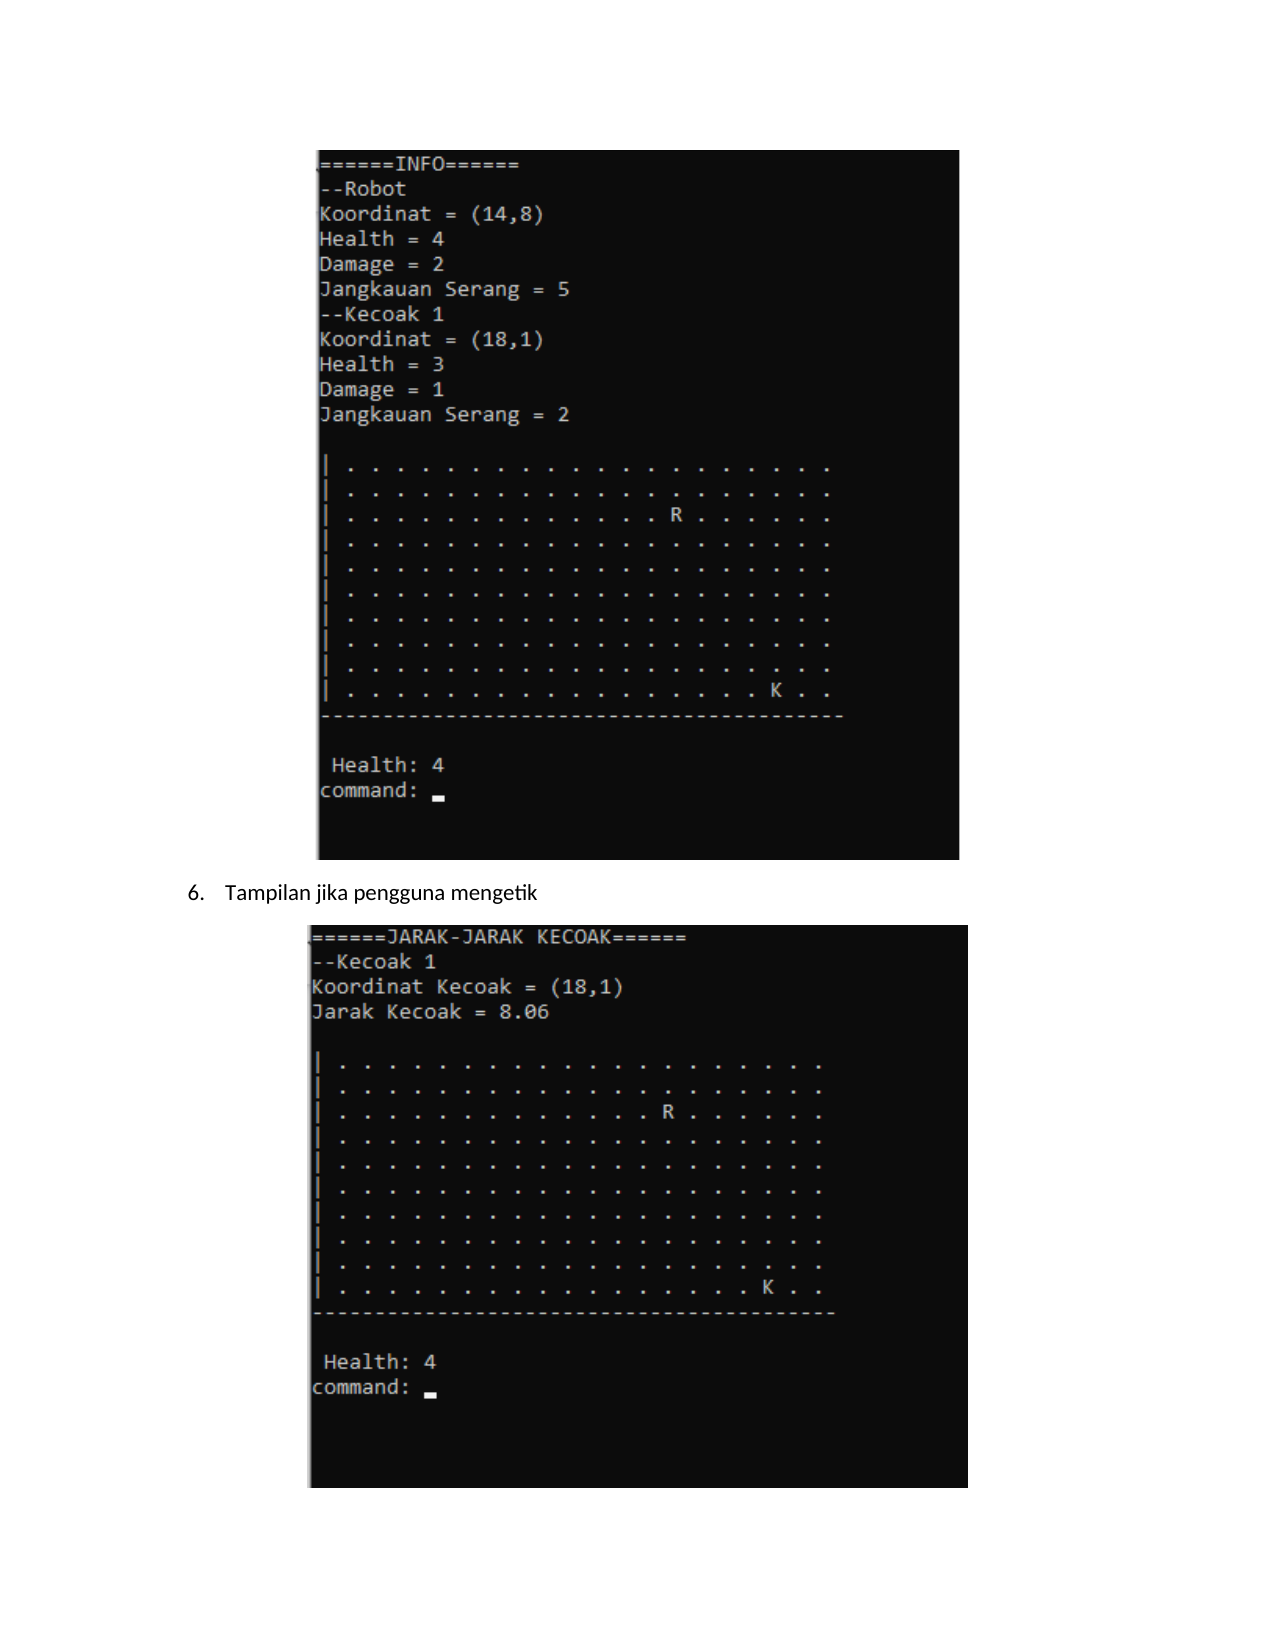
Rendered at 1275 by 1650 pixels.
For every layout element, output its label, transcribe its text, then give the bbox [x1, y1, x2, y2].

list Tampilan jika pengguna mengetik [187, 878, 1125, 906]
